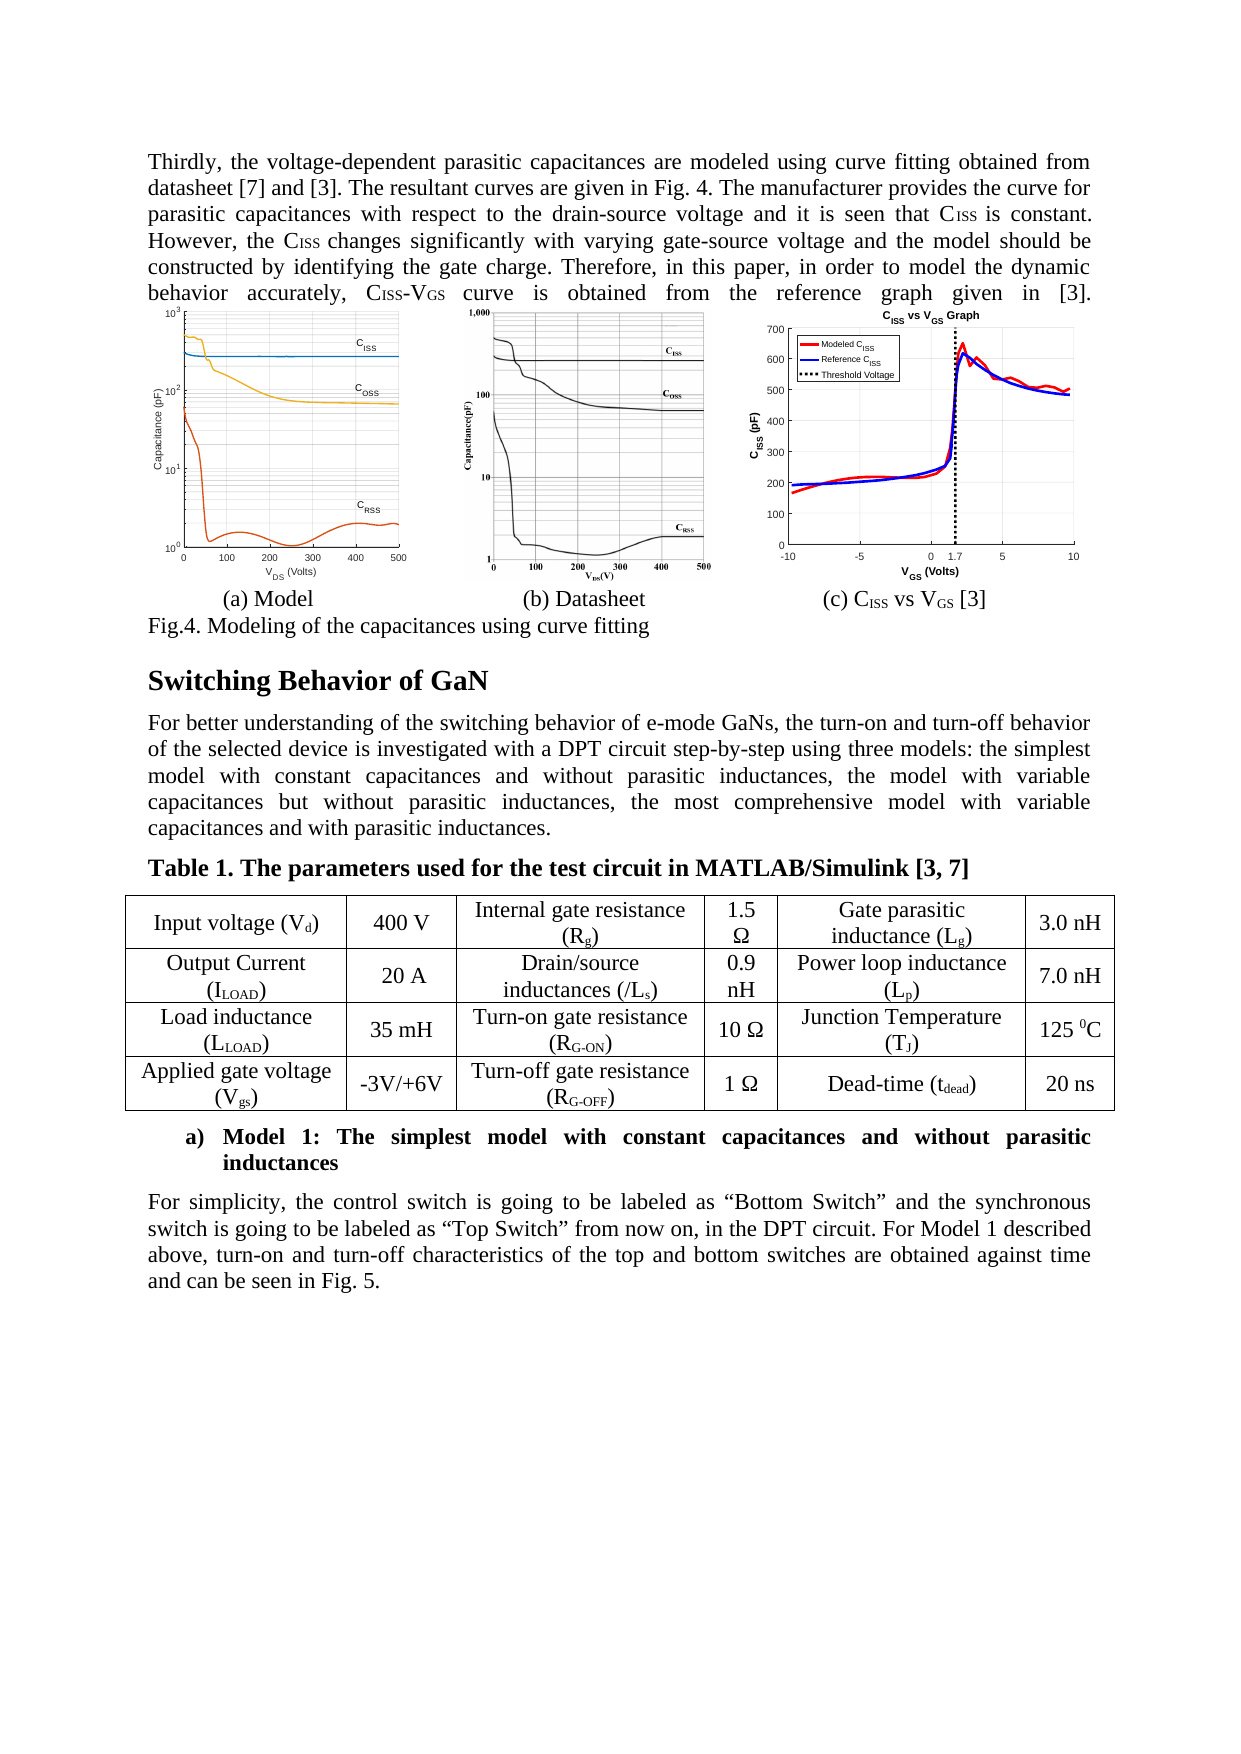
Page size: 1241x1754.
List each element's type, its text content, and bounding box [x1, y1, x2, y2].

table_cell 1 Ω [705, 1057, 777, 1109]
table_header Internal gate resistance (Rg) [457, 896, 704, 948]
table_cell Applied gate voltage (Vgs) [126, 1057, 346, 1109]
table_cell 20 A [347, 949, 456, 1002]
table_header 400 V [347, 896, 456, 948]
table_cell Turn-on gate resistance (RG-ON) [457, 1003, 704, 1056]
table_cell Drain/source inductances (/Ls) [457, 949, 704, 1002]
table_cell Dead-time (tdead) [778, 1057, 1025, 1109]
table_cell -3V/+6V [347, 1057, 456, 1109]
table_cell 0.9 nH [705, 949, 777, 1002]
table_cell 125 0C [1026, 1003, 1114, 1056]
table_cell Turn-off gate resistance (RG-OFF) [457, 1057, 704, 1109]
text For better understanding of the switching behavior of e-mode GaNs, the turn-on and turn-off behavior of the selected device is investigated with a DPT circuit step-by-step using three models: the simplest model with constant capacitances and without parasitic inductances, the model with variable capacitances but without parasitic inductances, the most comprehensive model with variable capacitances and with parasitic inductances. [148, 709, 1092, 841]
picture [464, 309, 711, 581]
table_cell Output Current (ILOAD) [126, 949, 346, 1002]
text Table 1. The parameters used for the test circuit in MATLAB/Simulink [3, 7] [148, 853, 1092, 882]
table_header 3.0 nH [1026, 896, 1114, 948]
table_header Gate parasitic inductance (Lg) [778, 896, 1025, 948]
text Fig.4. Modeling of the capacitances using curve fitting [148, 612, 1092, 638]
table_header 1.5 Ω [705, 896, 777, 948]
table_cell Junction Temperature (TJ) [778, 1003, 1025, 1056]
list Model 1: The simplest model with constant capacitances and without parasitic inductances [185, 1123, 1092, 1176]
table_cell Power loop inductance (Lp) [778, 949, 1025, 1002]
text Thirdly, the voltage-dependent parasitic capacitances are modeled using curve fitting obtained from datasheet [7] and [3]. The resultant curves are given in Fig. 4. The manufacturer provides the curve for parasitic capacitances with respect to the drain-source voltage and it is seen that CISS is constant. However, the CISS changes significantly with varying gate-source voltage and the model should be constructed by identifying the gate charge. Therefore, in this paper, in order to model the dynamic behavior accurately, CISS-VGS curve is obtained from the reference graph given in [3]. [148, 148, 1092, 585]
table_cell 20 ns [1026, 1057, 1114, 1109]
table_cell 7.0 nH [1026, 949, 1114, 1002]
table_cell 35 mH [347, 1003, 456, 1056]
table_header Input voltage (Vd) [126, 896, 346, 948]
table_cell Load inductance (LLOAD) [126, 1003, 346, 1056]
text Switching Behavior of GaN [148, 663, 1092, 697]
table_cell 10 Ω [705, 1003, 777, 1056]
text (a) Model (b) Datasheet (c) CISS vs VGS [3] [148, 585, 1092, 612]
text For simplicity, the control switch is going to be labeled as “Bottom Switch” and the synchronous switch is going to be labeled as “Top Switch” from now on, in the DPT circuit. For Model 1 described above, turn-on and turn-off characteristics of the top and bottom switches are obtained against time and can be seen in Fig. 5. [148, 1188, 1092, 1294]
